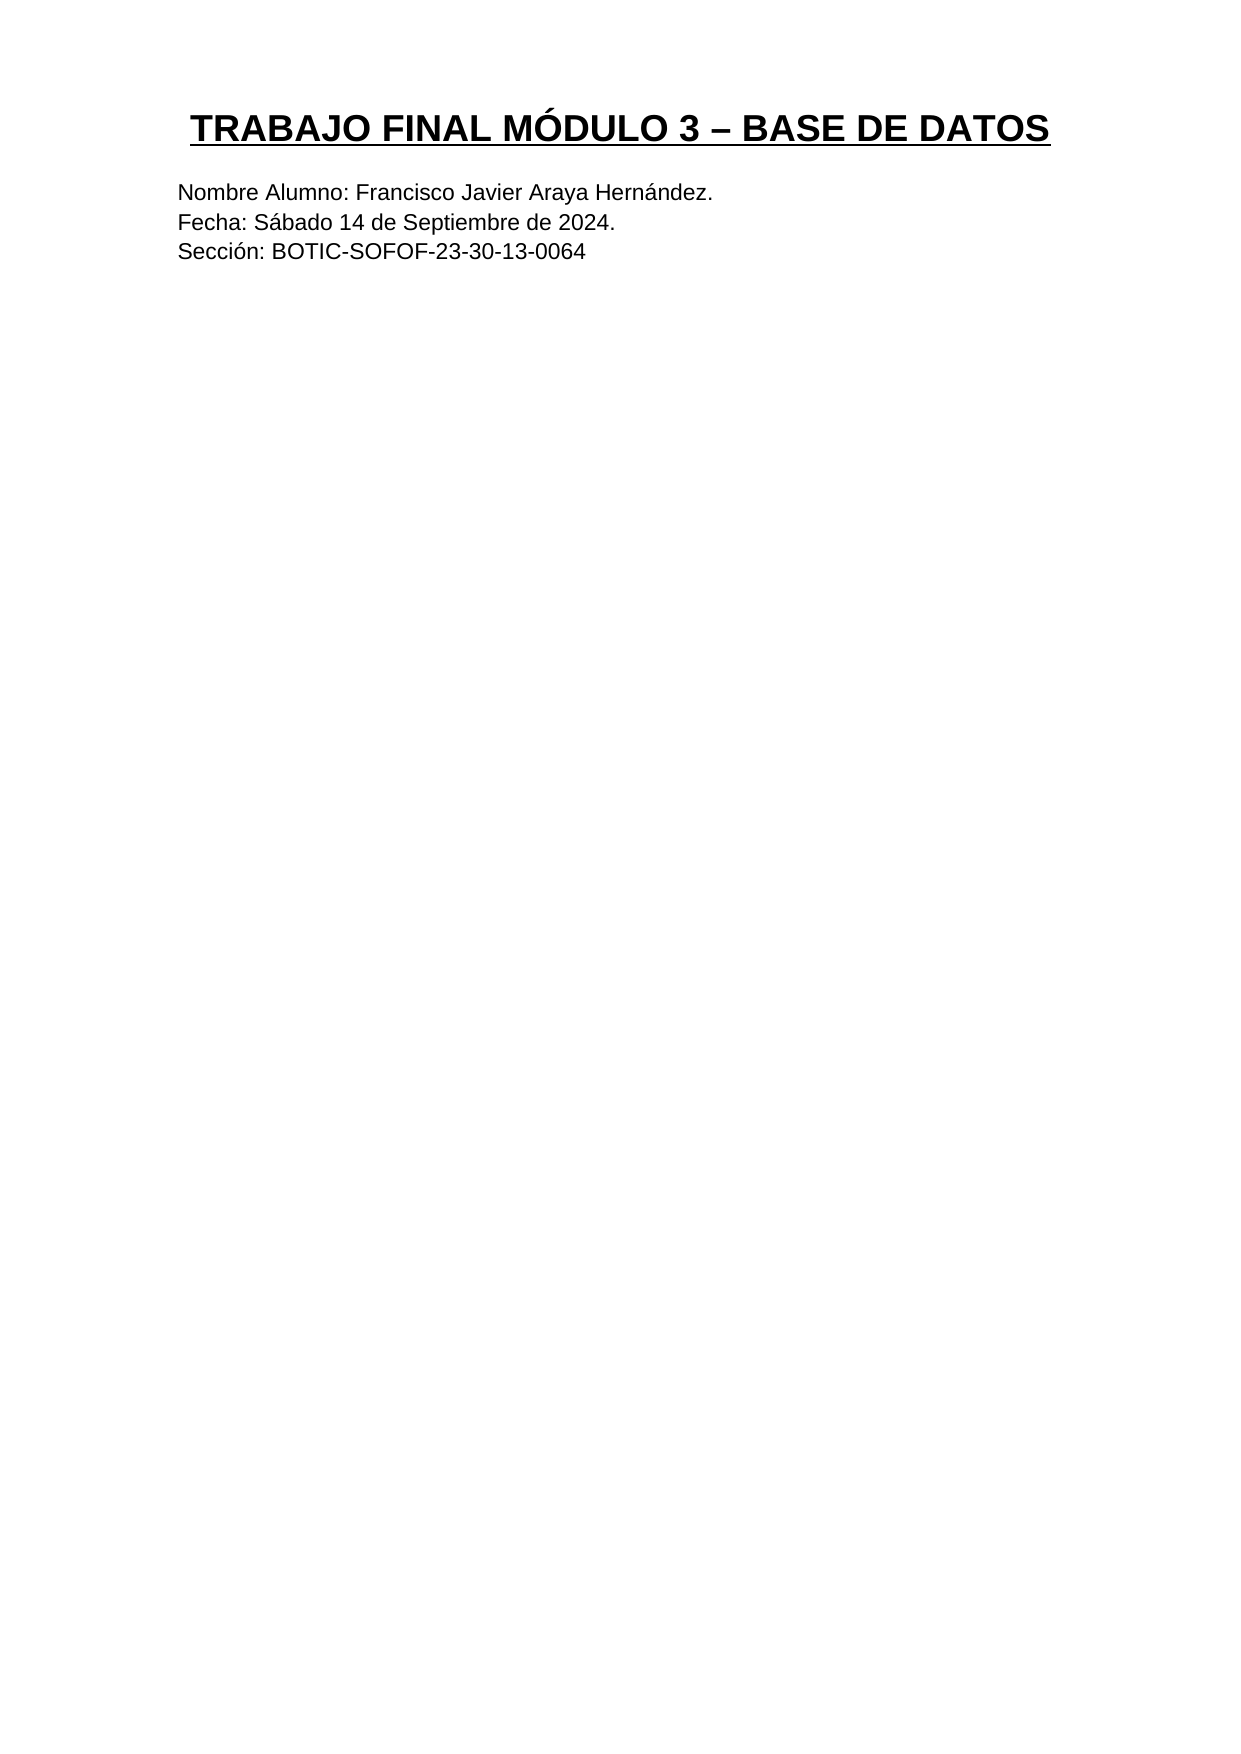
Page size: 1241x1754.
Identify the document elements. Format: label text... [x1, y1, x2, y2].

text TRABAJO FINAL MÓDULO 3 – BASE DE DATOS [177, 118, 1063, 148]
text Nombre Alumno: Francisco Javier Araya Hernández. [177, 177, 1063, 207]
text Fecha: Sábado 14 de Septiembre de 2024. [177, 207, 1063, 236]
text Sección: BOTIC-SOFOF-23-30-13-0064 [177, 236, 1063, 266]
